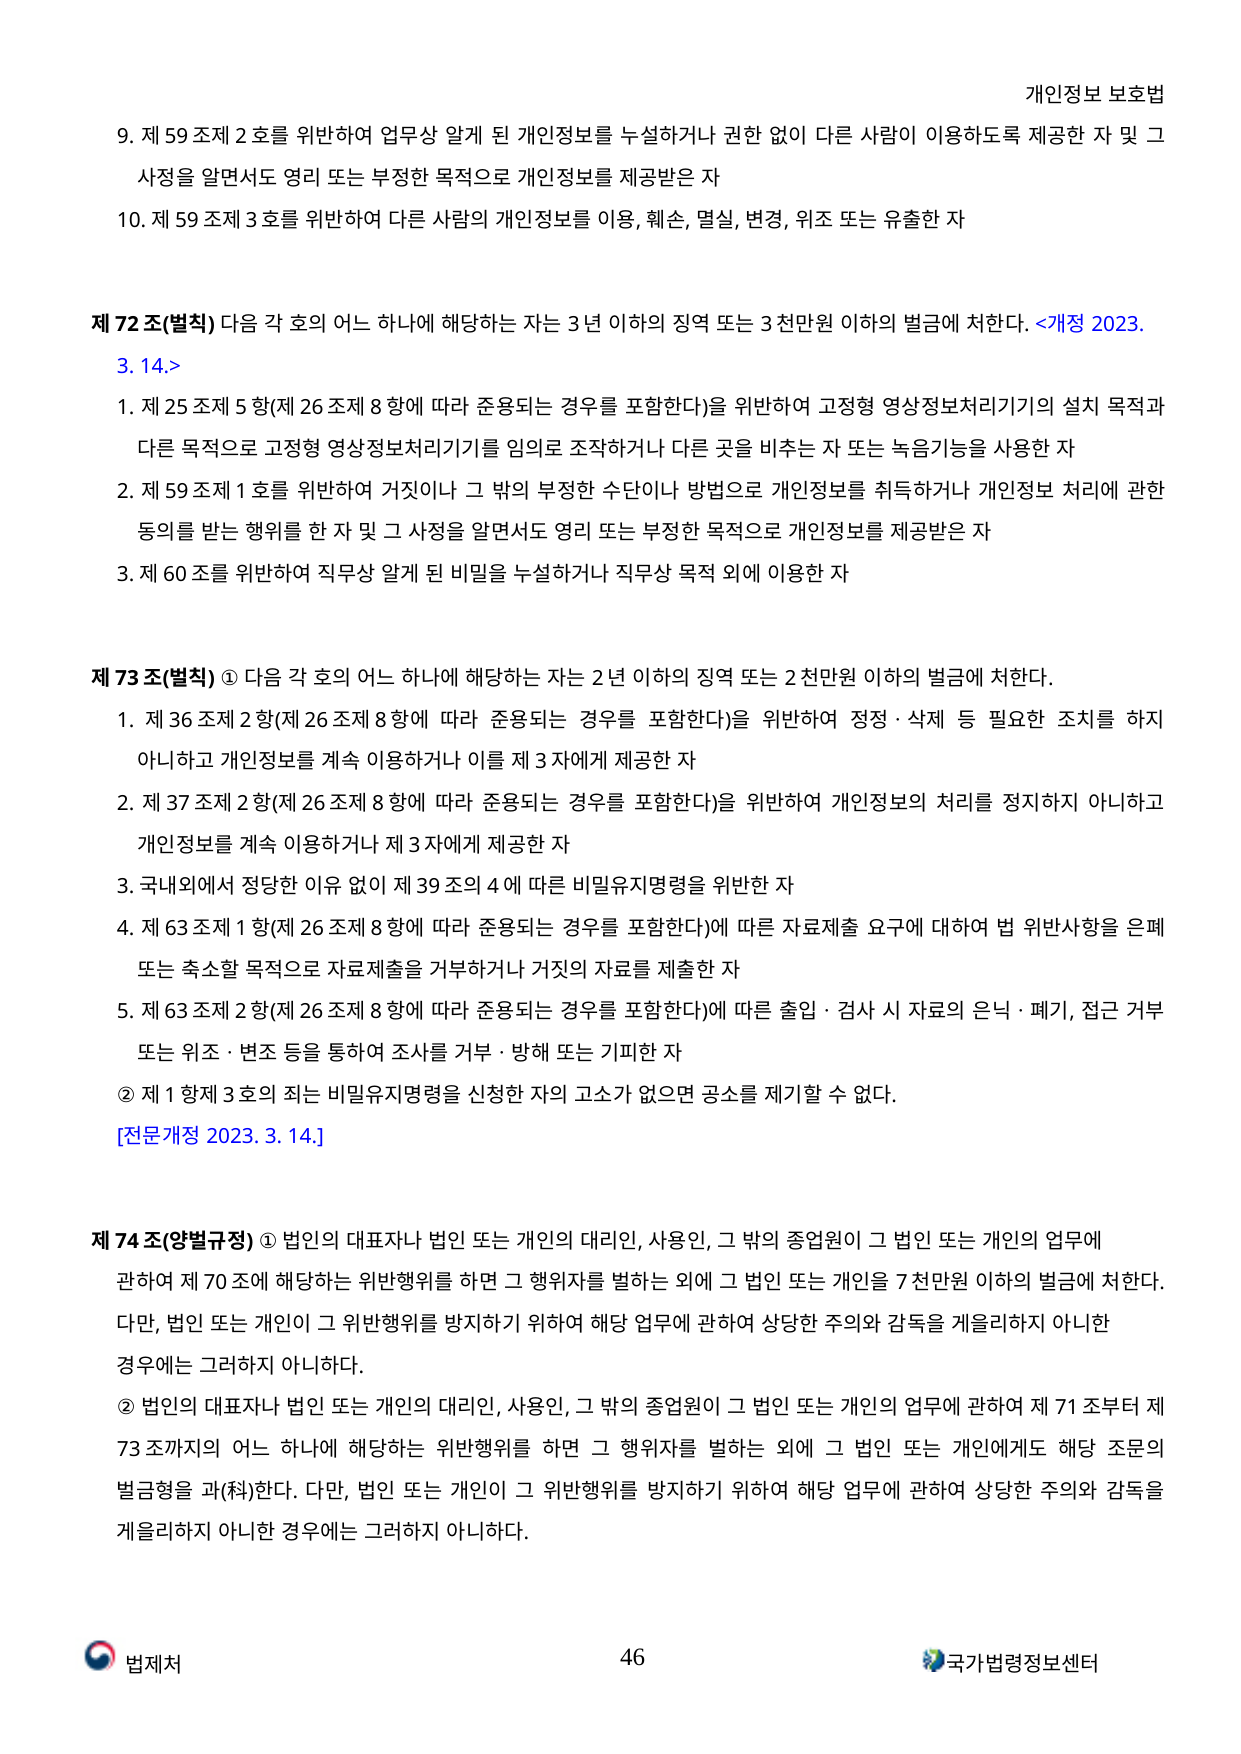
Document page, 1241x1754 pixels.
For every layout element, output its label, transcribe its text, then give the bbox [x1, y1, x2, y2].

text 3. 국내외에서 정당한 이유 없이 제39조의4에 따른 비밀유지명령을 위반한 자 [117, 858, 1165, 900]
text 2. 제37조제2항(제26조제8항에 따라 준용되는 경우를 포함한다)을 위반하여 개인정보의 처리를 정지하지 아니하고 개인정보를 계속 이용하거나 제3자에게 제공한 자 [117, 775, 1165, 858]
text ② 법인의 대표자나 법인 또는 개인의 대리인, 사용인, 그 밖의 종업원이 그 법인 또는 개인의 업무에 관하여 제71조부터 제73조까지의 어느 하나에 해당하는 위반행위를 하면 그 행위자를 벌하는 외에 그 법인 또는 개인에게도 해당 조문의 벌금형을 과(科)한다. 다만, 법인 또는 개인이 그 위반행위를 방지하기 위하여 해당 업무에 관하여 상당한 주의와 감독을 게을리하지 아니한 경우에는 그러하지 아니하다. [117, 1379, 1165, 1546]
text 9. 제59조제2호를 위반하여 업무상 알게 된 개인정보를 누설하거나 권한 없이 다른 사람이 이용하도록 제공한 자 및 그 사정을 알면서도 영리 또는 부정한 목적으로 개인정보를 제공받은 자 [117, 108, 1165, 192]
text 5. 제63조제2항(제26조제8항에 따라 준용되는 경우를 포함한다)에 따른 출입ㆍ검사 시 자료의 은닉ㆍ폐기, 접근 거부 또는 위조ㆍ변조 등을 통하여 조사를 거부ㆍ방해 또는 기피한 자 [117, 983, 1165, 1067]
text 제72조(벌칙) 다음 각 호의 어느 하나에 해당하는 자는 3년 이하의 징역 또는 3천만원 이하의 벌금에 처한다. <개정 2023. 3. 14.> [92, 296, 1165, 379]
text 1. 제36조제2항(제26조제8항에 따라 준용되는 경우를 포함한다)을 위반하여 정정ㆍ삭제 등 필요한 조치를 하지 아니하고 개인정보를 계속 이용하거나 이를 제3자에게 제공한 자 [117, 692, 1165, 775]
text [전문개정 2023. 3. 14.] [117, 1108, 1165, 1150]
text 제74조(양벌규정) ① 법인의 대표자나 법인 또는 개인의 대리인, 사용인, 그 밖의 종업원이 그 법인 또는 개인의 업무에 관하여 제70조에 해당하는 위반행위를 하면 그 행위자를 벌하는 외에 그 법인 또는 개인을 7천만원 이하의 벌금에 처한다. 다만, 법인 또는 개인이 그 위반행위를 방지하기 위하여 해당 업무에 관하여 상당한 주의와 감독을 게을리하지 아니한 경우에는 그러하지 아니하다. [92, 1212, 1165, 1379]
text 2. 제59조제1호를 위반하여 거짓이나 그 밖의 부정한 수단이나 방법으로 개인정보를 취득하거나 개인정보 처리에 관한 동의를 받는 행위를 한 자 및 그 사정을 알면서도 영리 또는 부정한 목적으로 개인정보를 제공받은 자 [117, 462, 1165, 546]
picture [75, 1637, 126, 1673]
text 10. 제59조제3호를 위반하여 다른 사람의 개인정보를 이용, 훼손, 멸실, 변경, 위조 또는 유출한 자 [117, 192, 1165, 233]
text 4. 제63조제1항(제26조제8항에 따라 준용되는 경우를 포함한다)에 따른 자료제출 요구에 대하여 법 위반사항을 은폐 또는 축소할 목적으로 자료제출을 거부하거나 거짓의 자료를 제출한 자 [117, 900, 1165, 983]
text 3. 제60조를 위반하여 직무상 알게 된 비밀을 누설하거나 직무상 목적 외에 이용한 자 [117, 546, 1165, 587]
picture [892, 1637, 947, 1672]
text ② 제1항제3호의 죄는 비밀유지명령을 신청한 자의 고소가 없으면 공소를 제기할 수 없다. [117, 1067, 1165, 1108]
text 제73조(벌칙) ① 다음 각 호의 어느 하나에 해당하는 자는 2년 이하의 징역 또는 2천만원 이하의 벌금에 처한다. [92, 650, 1165, 692]
text 1. 제25조제5항(제26조제8항에 따라 준용되는 경우를 포함한다)을 위반하여 고정형 영상정보처리기기의 설치 목적과 다른 목적으로 고정형 영상정보처리기기를 임의로 조작하거나 다른 곳을 비추는 자 또는 녹음기능을 사용한 자 [117, 379, 1165, 462]
